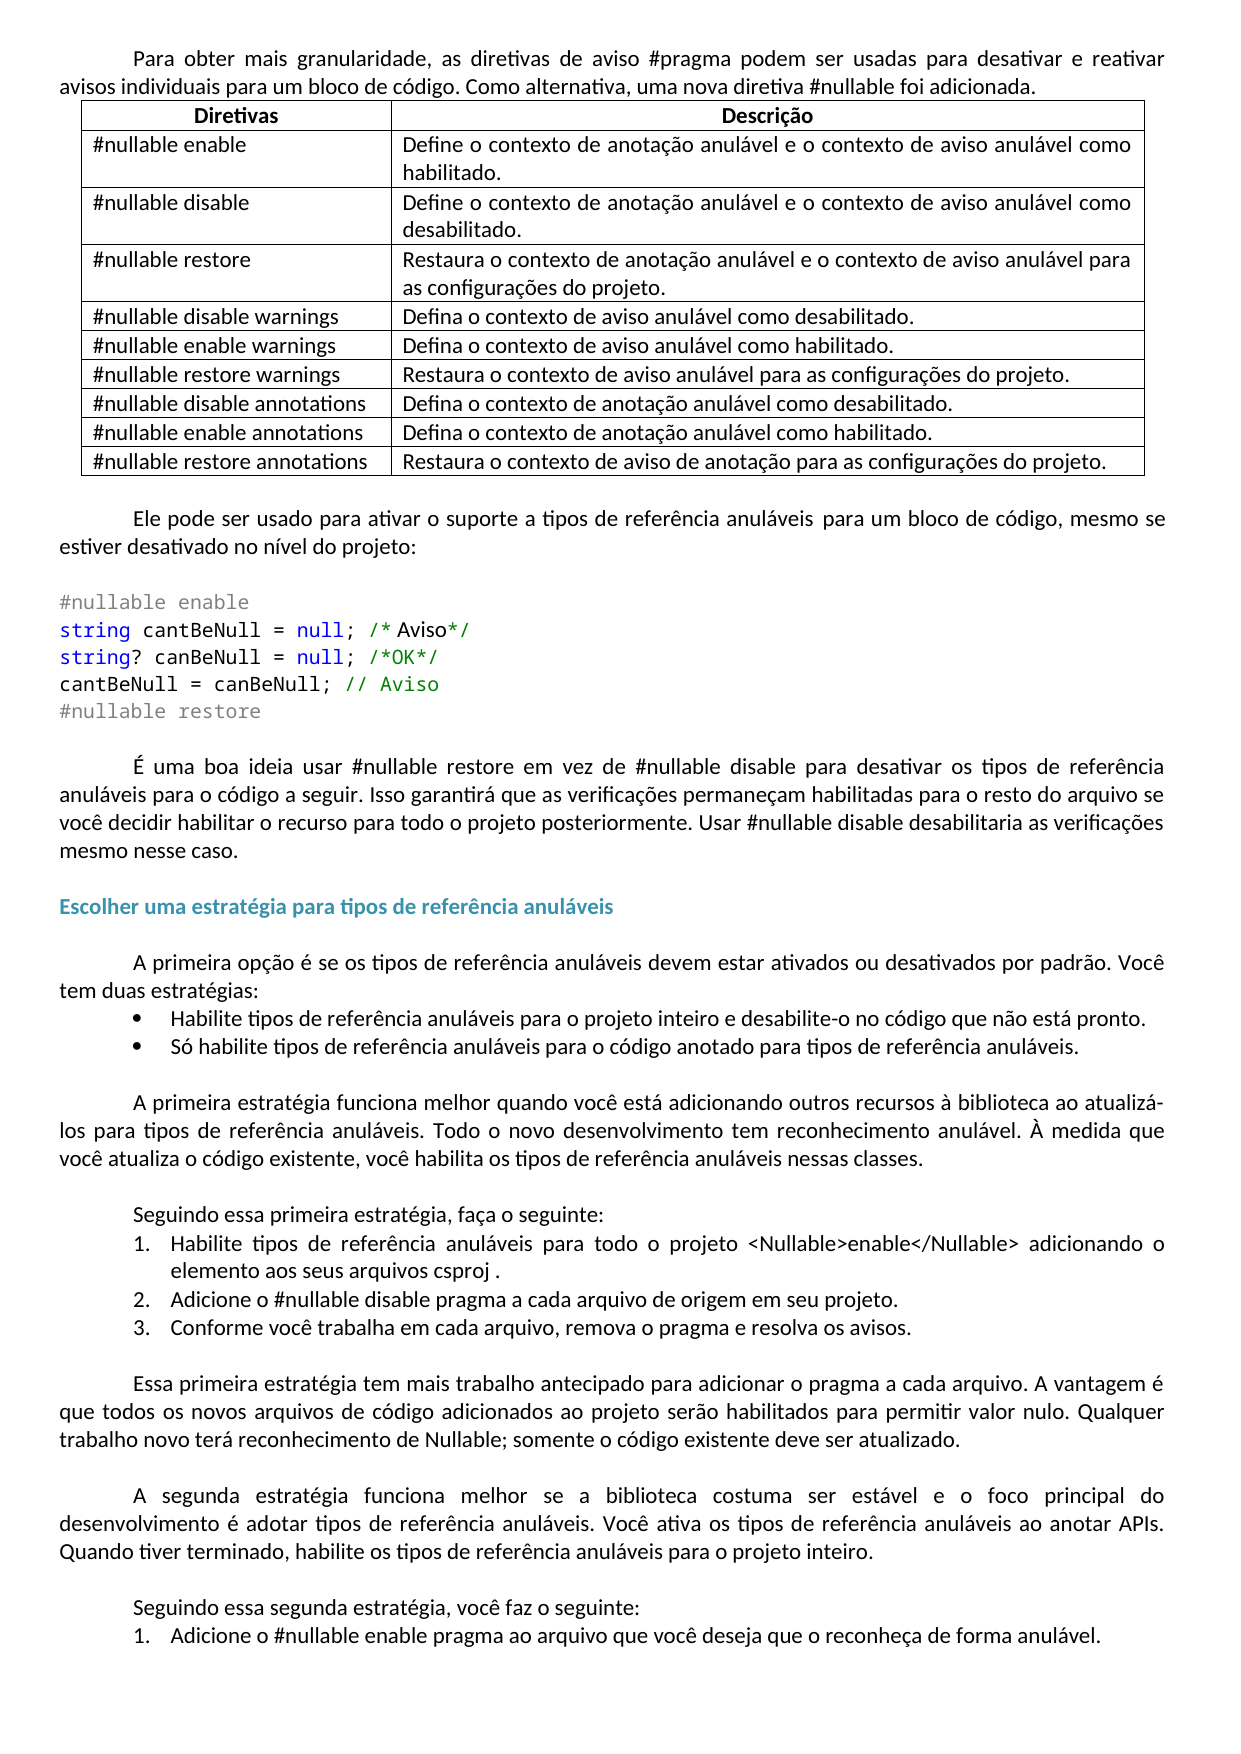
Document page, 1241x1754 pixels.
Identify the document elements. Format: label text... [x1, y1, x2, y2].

table_header Descrição [392, 101, 1144, 129]
table_cell Restaura o contexto de aviso anulável para as configurações do projeto. [392, 360, 1144, 388]
table_cell Defina o contexto de aviso anulável como habilitado. [392, 331, 1144, 359]
table_cell #nullable disable warnings [82, 302, 391, 330]
table_cell #nullable enable annotations [82, 418, 391, 446]
table_header Diretivas [82, 101, 391, 129]
table_cell Restaura o contexto de aviso de anotação para as configurações do projeto. [392, 447, 1144, 475]
text Seguindo essa segunda estratégia, você faz o seguinte: [59, 1593, 1167, 1621]
list Só habilite tipos de referência anuláveis para o código anotado para tipos de referência anuláveis. [133, 1032, 1167, 1061]
text Escolher uma estratégia para tipos de referência anuláveis [59, 892, 1167, 920]
table_cell Define o contexto de anotação anulável e o contexto de aviso anulável como habilitado. [392, 131, 1144, 187]
list Habilite tipos de referência anuláveis para o projeto inteiro e desabilite-o no código que não está pronto. [133, 1004, 1167, 1032]
text #nullable enable [59, 588, 1167, 615]
table_cell #nullable disable annotations [82, 389, 391, 417]
table_cell Restaura o contexto de anotação anulável e o contexto de aviso anulável para as configurações do projeto. [392, 245, 1144, 301]
table_cell #nullable restore warnings [82, 360, 391, 388]
table_cell #nullable restore annotations [82, 447, 391, 475]
text Seguindo essa primeira estratégia, faça o seguinte: [59, 1201, 1167, 1229]
text #nullable restore [59, 697, 1167, 724]
text A segunda estratégia funciona melhor se a biblioteca costuma ser estável e o foco principal do desenvolvimento é adotar tipos de referência anuláveis. Você ativa os tipos de referência anuláveis ao anotar APIs. Quando tiver terminado, habilite os tipos de referência anuláveis para o projeto inteiro. [59, 1481, 1167, 1565]
table_cell #nullable restore [82, 245, 391, 301]
table_cell Defina o contexto de aviso anulável como desabilitado. [392, 302, 1144, 330]
list Adicione o #nullable disable pragma a cada arquivo de origem em seu projeto. [133, 1285, 1167, 1313]
table_cell #nullable disable [82, 188, 391, 244]
text Essa primeira estratégia tem mais trabalho antecipado para adicionar o pragma a cada arquivo. A vantagem é que todos os novos arquivos de código adicionados ao projeto serão habilitados para permitir valor nulo. Qualquer trabalho novo terá reconhecimento de Nullable; somente o código existente deve ser atualizado. [59, 1369, 1167, 1453]
text string cantBeNull = null; /* Aviso*/ [59, 615, 1167, 643]
text A primeira opção é se os tipos de referência anuláveis devem estar ativados ou desativados por padrão. Você tem duas estratégias: [59, 948, 1167, 1004]
table_cell Defina o contexto de anotação anulável como desabilitado. [392, 389, 1144, 417]
table_cell #nullable enable warnings [82, 331, 391, 359]
text É uma boa ideia usar #nullable restore em vez de #nullable disable para desativar os tipos de referência anuláveis ​​para o código a seguir. Isso garantirá que as verificações permaneçam habilitadas para o resto do arquivo se você decidir habilitar o recurso para todo o projeto posteriormente. Usar #nullable disable desabilitaria as verificações mesmo nesse caso. [59, 752, 1167, 864]
table_cell #nullable enable [82, 131, 391, 187]
table_cell Defina o contexto de anotação anulável como habilitado. [392, 418, 1144, 446]
text Ele pode ser usado para ativar o suporte a tipos de referência anuláveis ​​para um bloco de código, mesmo se estiver desativado no nível do projeto: [59, 504, 1167, 560]
text cantBeNull = canBeNull; // Aviso [59, 670, 1167, 697]
text A primeira estratégia funciona melhor quando você está adicionando outros recursos à biblioteca ao atualizá-los para tipos de referência anuláveis. Todo o novo desenvolvimento tem reconhecimento anulável. À medida que você atualiza o código existente, você habilita os tipos de referência anuláveis nessas classes. [59, 1088, 1167, 1173]
list Habilite tipos de referência anuláveis para todo o projeto <Nullable>enable</Nullable> adicionando o elemento aos seus arquivos csproj . [133, 1229, 1167, 1285]
list Conforme você trabalha em cada arquivo, remova o pragma e resolva os avisos. [133, 1313, 1167, 1341]
list Adicione o #nullable enable pragma ao arquivo que você deseja que o reconheça de forma anulável. [133, 1621, 1167, 1649]
text string? canBeNull = null; /*OK*/ [59, 643, 1167, 670]
table_cell Define o contexto de anotação anulável e o contexto de aviso anulável como desabilitado. [392, 188, 1144, 244]
